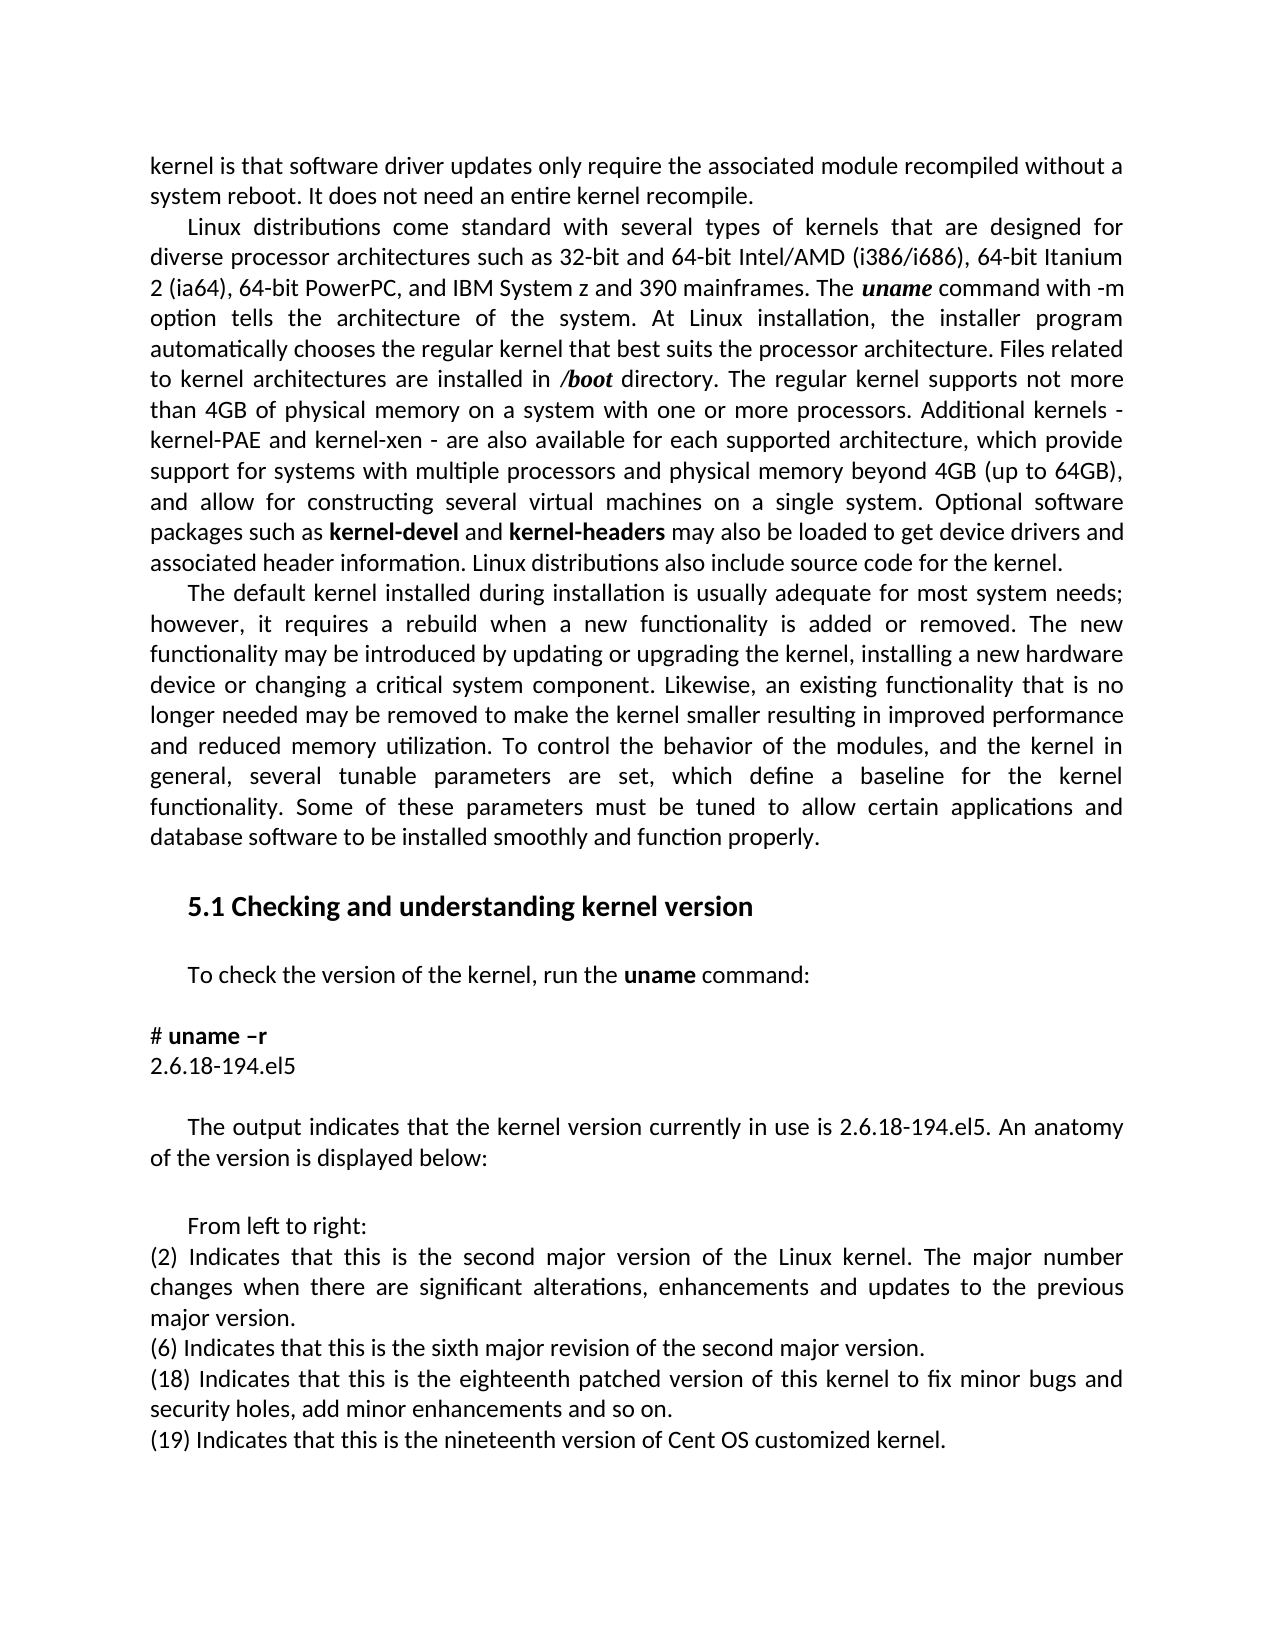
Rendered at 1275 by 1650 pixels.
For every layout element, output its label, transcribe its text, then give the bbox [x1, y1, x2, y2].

text (2) Indicates that this is the second major version of the Linux kernel. The major number changes when there are significant alterations, enhancements and updates to the previous major version. [150, 1241, 1125, 1332]
text To check the version of the kernel, run the uname command: [150, 959, 1125, 989]
text The output indicates that the kernel version currently in use is 2.6.18-194.el5. An anatomy of the version is displayed below: [150, 1111, 1125, 1172]
text 2.6.18-194.el5 [150, 1050, 1125, 1081]
text (19) Indicates that this is the nineteenth version of Cent OS customized kernel. [150, 1424, 1125, 1454]
text (6) Indicates that this is the sixth major revision of the second major version. [150, 1332, 1125, 1363]
text The default kernel installed during installation is usually adequate for most system needs; however, it requires a rebuild when a new functionality is added or removed. The new functionality may be introduced by updating or upgrading the kernel, installing a new hardware device or changing a critical system component. Likewise, an existing functionality that is no longer needed may be removed to make the kernel smaller resulting in improved performance and reduced memory utilization. To control the behavior of the modules, and the kernel in general, several tunable parameters are set, which define a baseline for the kernel functionality. Some of these parameters must be tuned to allow certain applications and database software to be installed smoothly and function properly. [150, 577, 1125, 852]
text From left to right: [150, 1210, 1125, 1241]
text 5.1 Checking and understanding kernel version [150, 888, 1125, 923]
text # uname –r [150, 1020, 1125, 1050]
text (18) Indicates that this is the eighteenth patched version of this kernel to fix minor bugs and security holes, add minor enhancements and so on. [150, 1363, 1125, 1424]
text Linux distributions come standard with several types of kernels that are designed for diverse processor architectures such as 32-bit and 64-bit Intel/AMD (i386/i686), 64-bit Itanium 2 (ia64), 64-bit PowerPC, and IBM System z and 390 mainframes. The uname command with -m option tells the architecture of the system. At Linux installation, the installer program automatically chooses the regular kernel that best suits the processor architecture. Files related to kernel architectures are installed in /boot directory. The regular kernel supports not more than 4GB of physical memory on a system with one or more processors. Additional kernels - kernel-PAE and kernel-xen - are also available for each supported architecture, which provide support for systems with multiple processors and physical memory beyond 4GB (up to 64GB), and allow for constructing several virtual machines on a single system. Optional software packages such as kernel-devel and kernel-headers may also be loaded to get device drivers and associated header information. Linux distributions also include source code for the kernel. [150, 211, 1125, 577]
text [150, 150, 1125, 211]
